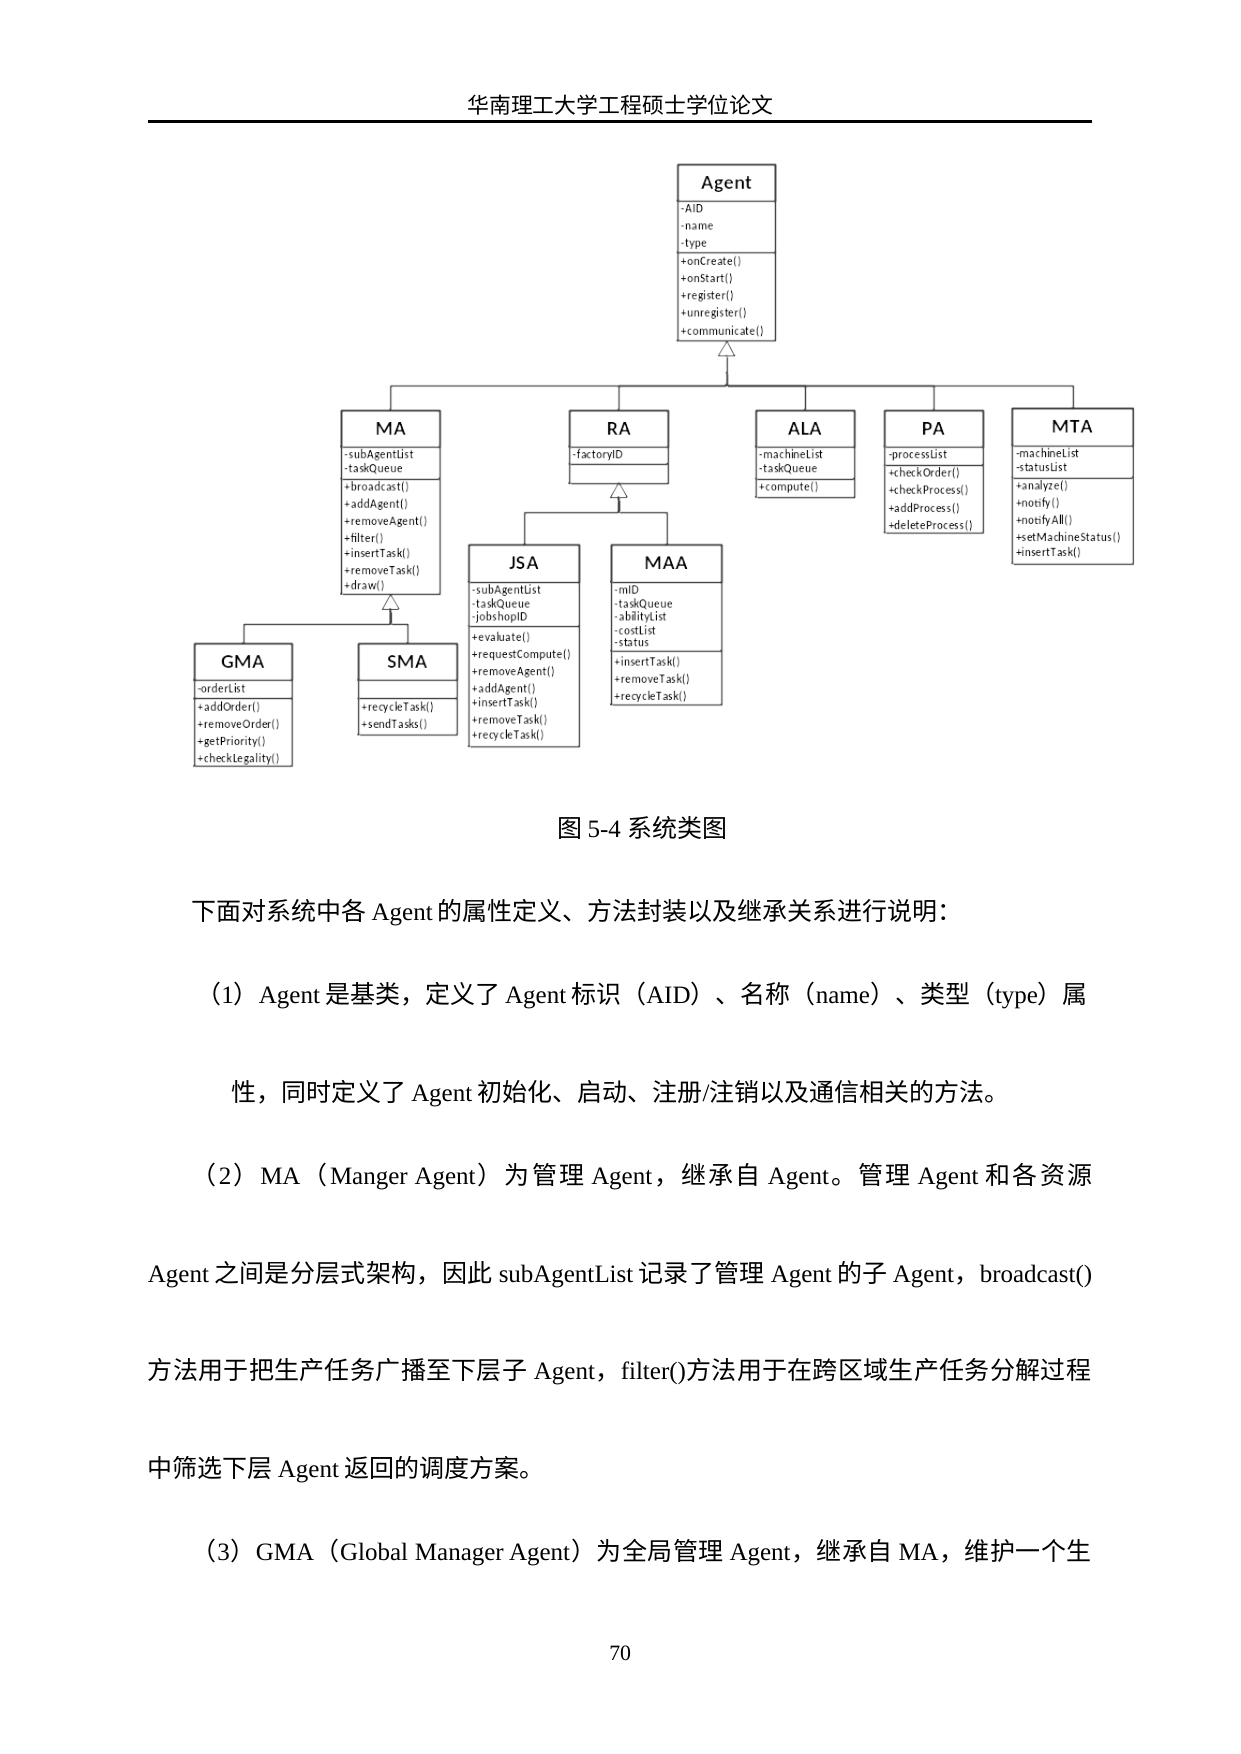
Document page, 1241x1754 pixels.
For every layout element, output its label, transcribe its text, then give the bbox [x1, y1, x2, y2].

text 图5-4 系统类图 [148, 794, 1092, 859]
text 下面对系统中各Agent的属性定义、方法封装以及继承关系进行说明： [148, 877, 1092, 942]
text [148, 1517, 1092, 1582]
text （1）Agent是基类，定义了Agent标识（AID）、名称（name）、类型（type）属性，同时定义了Agent初始化、启动、注册/注销以及通信相关的方法。 [148, 961, 1092, 1123]
text （2）MA（Manger Agent）为管理Agent，继承自Agent。管理Agent和各资源Agent之间是分层式架构，因此subAgentList记录了管理Agent的子Agent，broadcast()方法用于把生产任务广播至下层子Agent，filter()方法用于在跨区域生产任务分解过程中筛选下层Agent返回的调度方案。 [148, 1141, 1092, 1499]
